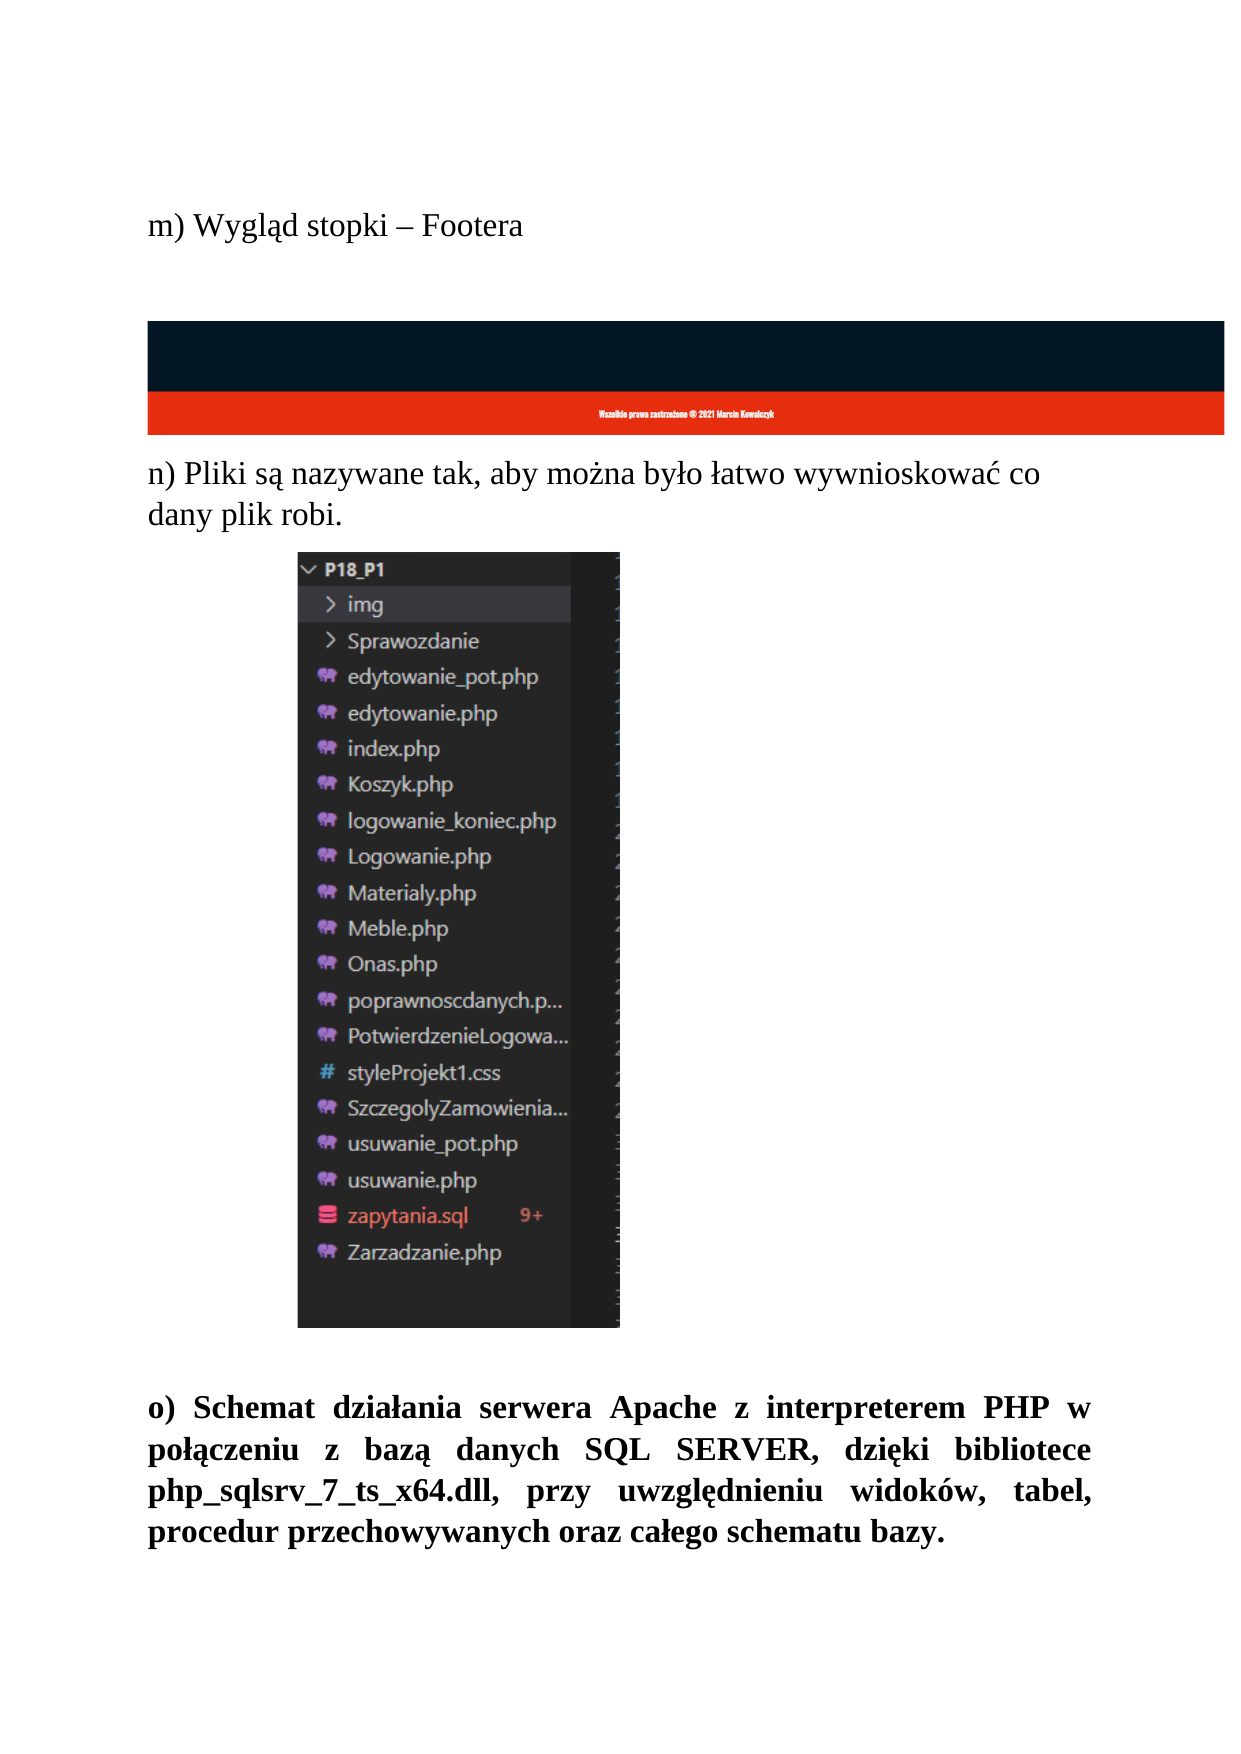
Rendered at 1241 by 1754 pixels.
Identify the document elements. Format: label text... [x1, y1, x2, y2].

picture [297, 552, 620, 1328]
text m) Wygląd stopki – Footera [148, 206, 1093, 244]
picture [147, 321, 1225, 435]
text o) Schemat działania serwera Apache z interpreterem PHP w połączeniu z bazą danych SQL SERVER, dzięki bibliotece php_sqlsrv_7_ts_x64.dll, przy uwzględnieniu widoków, tabel, procedur przechowywanych oraz całego schematu bazy. [148, 1388, 1093, 1550]
text n) Pliki są nazywane tak, aby można było łatwo wywnioskować co dany plik robi. [148, 453, 1093, 533]
